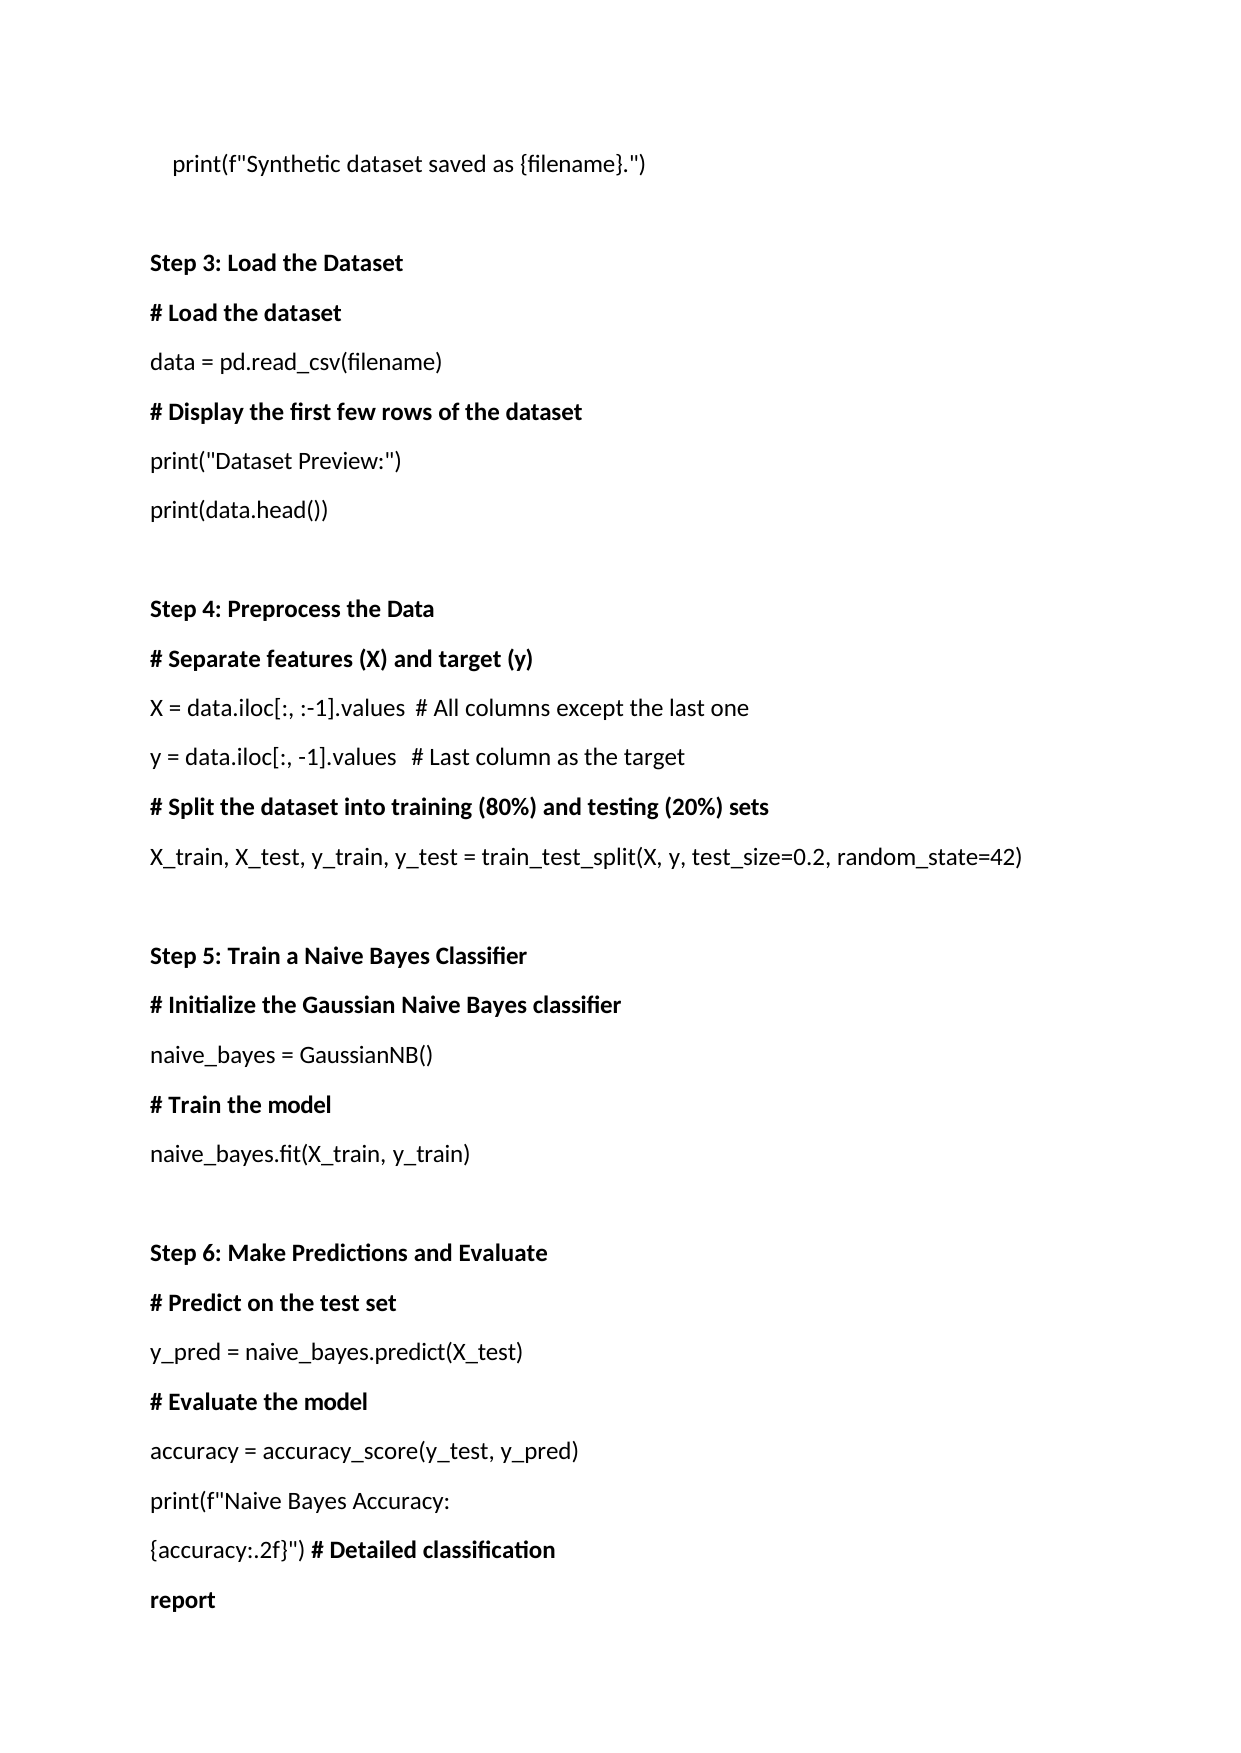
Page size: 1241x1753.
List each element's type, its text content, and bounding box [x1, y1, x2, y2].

text print(f"Synthetic dataset saved as {filename}.") [172, 148, 1093, 179]
text # Separate features (X) and target (y) [150, 643, 1093, 673]
subtitle Step 4: Preprocess the Data [150, 593, 1093, 624]
subtitle Step 6: Make Predictions and Evaluate # Predict on the test set [150, 1237, 552, 1318]
subtitle # Evaluate the model [150, 1386, 1093, 1416]
text X_train, X_test, y_train, y_test = train_test_split(X, y, test_size=0.2, random_state=42) [150, 841, 1093, 871]
text naive_bayes.fit(X_train, y_train) [150, 1138, 1093, 1169]
text data = pd.read_csv(filename) [150, 347, 1093, 377]
text naive_bayes = GaussianNB() [150, 1039, 1093, 1070]
subtitle Step 5: Train a Naive Bayes Classifier [150, 940, 1093, 970]
text y_pred = naive_bayes.predict(X_test) [150, 1337, 1093, 1367]
text accuracy = accuracy_score(y_test, y_pred) print(f"Naive Bayes Accuracy: {accuracy:.2f}") # Detailed classification report [150, 1435, 610, 1615]
text # Initialize the Gaussian Naive Bayes classifier [150, 989, 1093, 1020]
subtitle # Display the first few rows of the dataset [150, 396, 1093, 426]
subtitle # Train the model [150, 1089, 1093, 1119]
subtitle # Split the dataset into training (80%) and testing (20%) sets [150, 791, 1093, 822]
text print("Dataset Preview:") print(data.head()) [150, 445, 410, 525]
text X = data.iloc[:, :-1].values # All columns except the last one y = data.iloc[:, -1].values # Last column as the target [150, 692, 752, 772]
subtitle Step 3: Load the Dataset # Load the dataset [150, 247, 410, 328]
